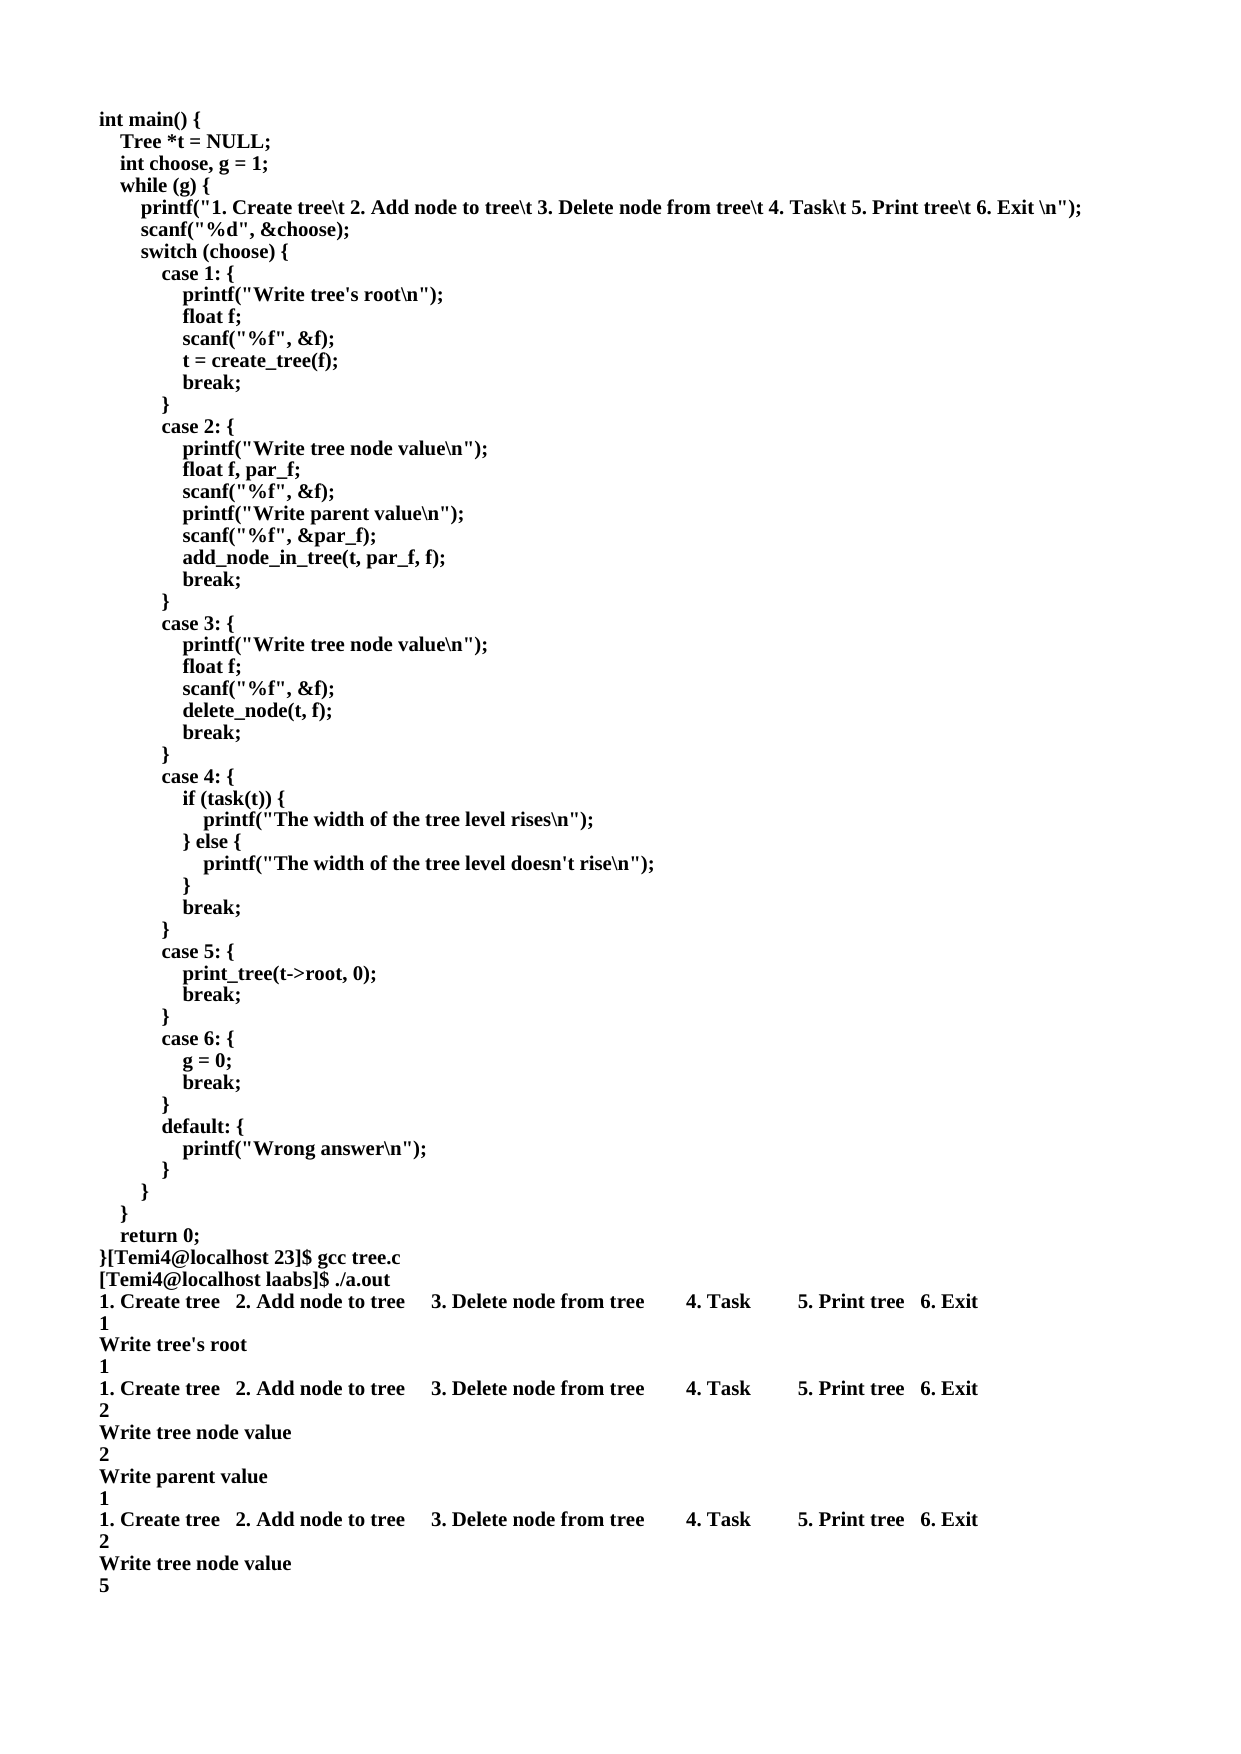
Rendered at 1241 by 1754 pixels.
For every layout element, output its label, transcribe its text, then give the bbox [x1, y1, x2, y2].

list default: { [99, 1116, 1127, 1137]
list printf("Wrong answer\n"); [99, 1137, 1127, 1159]
list scanf("%f", &f); [99, 328, 1127, 350]
list case 1: { [99, 262, 1127, 284]
list scanf("%f", &par_f); [99, 525, 1127, 547]
list } [99, 1203, 1127, 1225]
list case 2: { [99, 416, 1127, 437]
list 2 [99, 1400, 1127, 1422]
list printf("Write tree node value\n"); [99, 437, 1127, 459]
list printf("The width of the tree level rises\n"); [99, 809, 1127, 831]
list } [99, 919, 1127, 941]
list } [99, 1094, 1127, 1116]
list }[Temi4@localhost 23]$ gcc tree.c [99, 1247, 1127, 1269]
list printf("The width of the tree level doesn't rise\n"); [99, 853, 1127, 875]
list break; [99, 897, 1127, 919]
list printf("Write parent value\n"); [99, 503, 1127, 525]
list int main() { [99, 109, 1127, 131]
list 2 [99, 1531, 1127, 1553]
list break; [99, 1072, 1127, 1094]
list 2 [99, 1444, 1127, 1466]
list 1 [99, 1312, 1127, 1334]
list break; [99, 372, 1127, 394]
list } [99, 1181, 1127, 1203]
list scanf("%f", &f); [99, 678, 1127, 700]
list switch (choose) { [99, 241, 1127, 262]
list break; [99, 722, 1127, 744]
list scanf("%f", &f); [99, 481, 1127, 503]
list if (task(t)) { [99, 787, 1127, 809]
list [99, 1509, 1127, 1531]
list case 4: { [99, 766, 1127, 787]
list while (g) { [99, 175, 1127, 197]
list printf("Write tree's root\n"); [99, 284, 1127, 306]
list scanf("%d", &choose); [99, 219, 1127, 241]
list } [99, 591, 1127, 612]
list print_tree(t->root, 0); [99, 962, 1127, 984]
list int choose, g = 1; [99, 153, 1127, 175]
list printf("1. Create tree\t 2. Add node to tree\t 3. Delete node from tree\t 4. Task\t 5. Print tree\t 6. Exit \n"); [99, 197, 1127, 219]
list case 5: { [99, 941, 1127, 962]
list return 0; [99, 1225, 1127, 1247]
list 1 [99, 1356, 1127, 1378]
list break; [99, 984, 1127, 1006]
list printf("Write tree node value\n"); [99, 634, 1127, 656]
list float f; [99, 656, 1127, 678]
list Write tree node value [99, 1422, 1127, 1444]
list } [99, 1006, 1127, 1028]
list Write tree node value [99, 1553, 1127, 1575]
list case 6: { [99, 1028, 1127, 1050]
list float f, par_f; [99, 459, 1127, 481]
list Write tree's root [99, 1334, 1127, 1356]
list case 3: { [99, 612, 1127, 634]
list delete_node(t, f); [99, 700, 1127, 722]
list 1. Create tree 2. Add node to tree 3. Delete node from tree 4. Task 5. Print tree 6. Exit [99, 1291, 1127, 1312]
list Write parent value [99, 1466, 1127, 1487]
list add_node_in_tree(t, par_f, f); [99, 547, 1127, 569]
list } [99, 394, 1127, 416]
list 5 [99, 1575, 1127, 1597]
list float f; [99, 306, 1127, 328]
list } else { [99, 831, 1127, 853]
list [Temi4@localhost laabs]$ ./a.out [99, 1269, 1127, 1291]
list } [99, 1159, 1127, 1181]
list break; [99, 569, 1127, 591]
list 1 [99, 1487, 1127, 1509]
list } [99, 744, 1127, 766]
list Tree *t = NULL; [99, 131, 1127, 153]
list 1. Create tree 2. Add node to tree 3. Delete node from tree 4. Task 5. Print tree 6. Exit [99, 1378, 1127, 1400]
list t = create_tree(f); [99, 350, 1127, 372]
list } [99, 875, 1127, 897]
list g = 0; [99, 1050, 1127, 1072]
